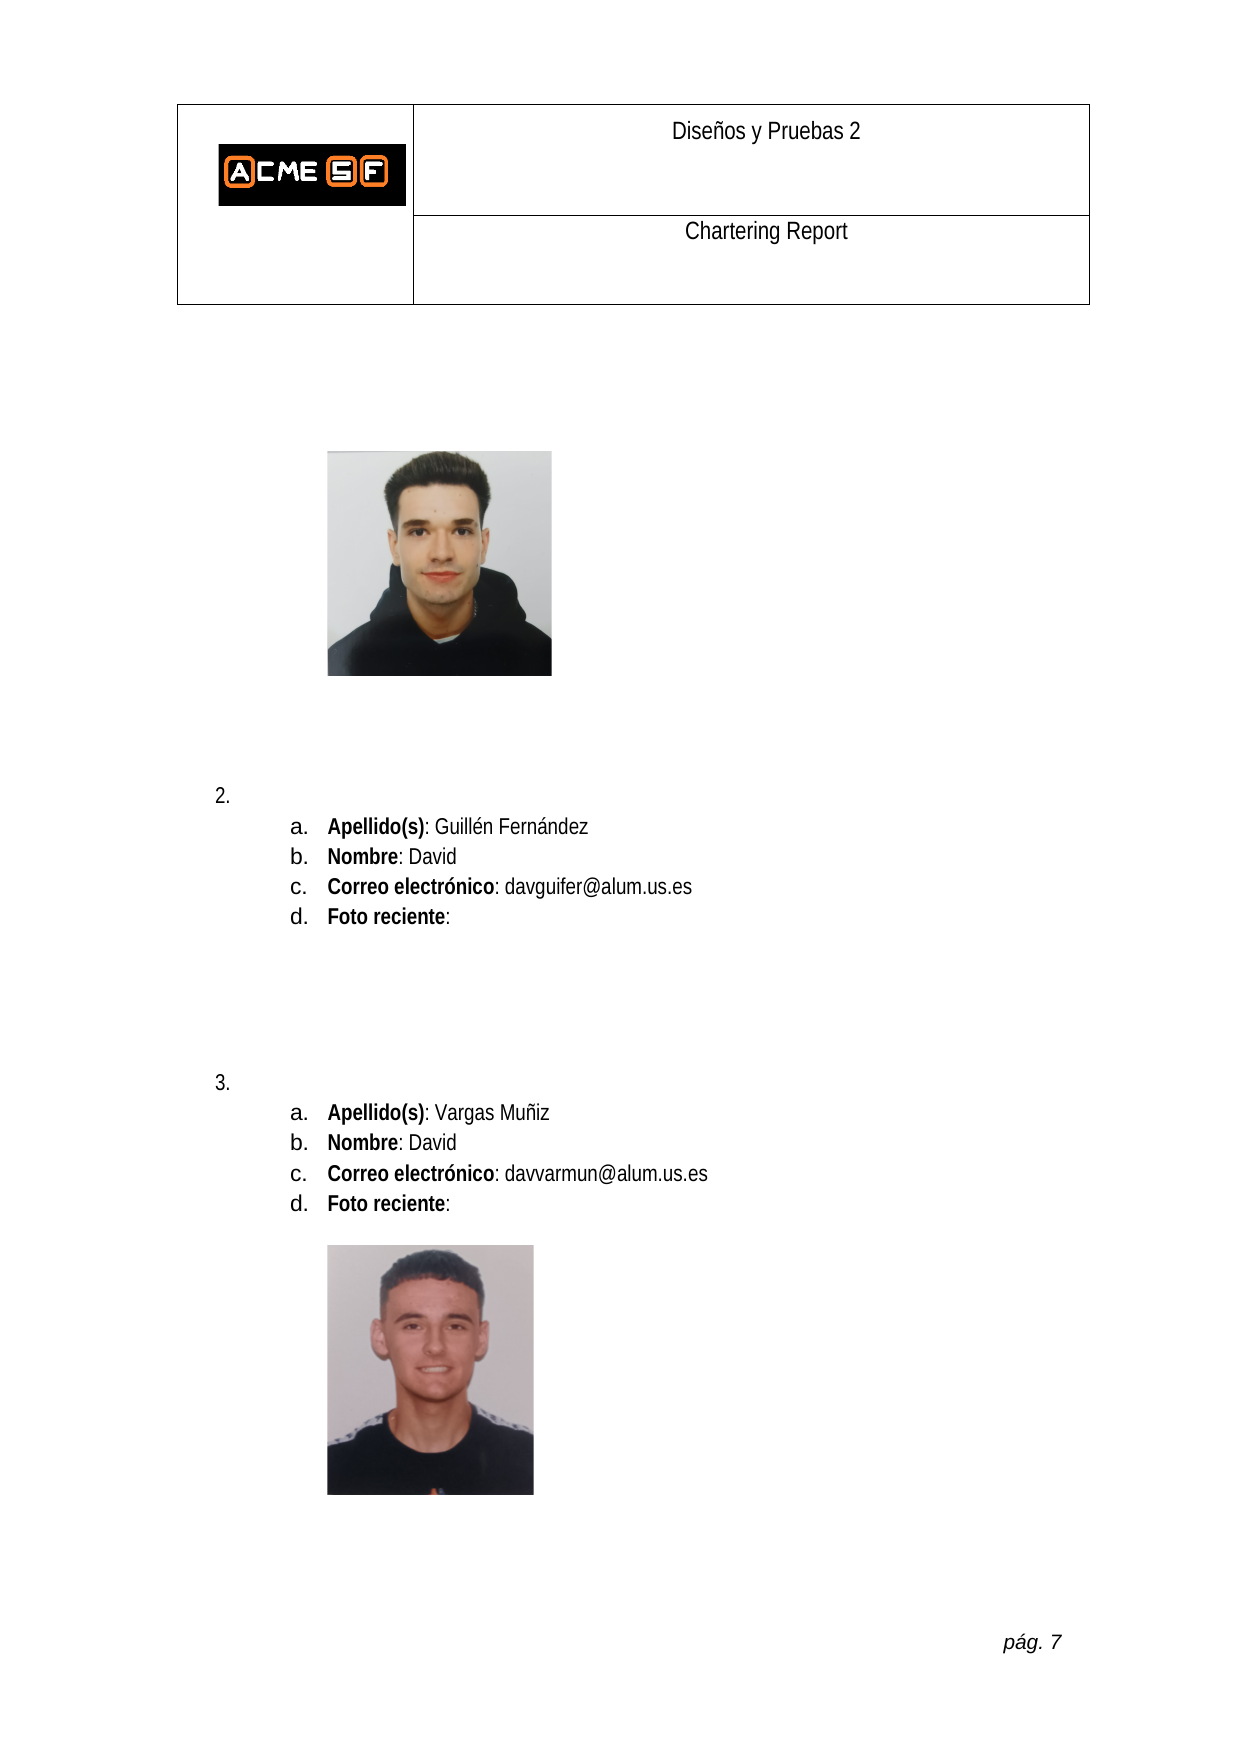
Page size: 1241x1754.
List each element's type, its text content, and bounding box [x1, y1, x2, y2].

list Foto reciente: [290, 1190, 1063, 1216]
list Nombre: David [290, 843, 1063, 869]
list Correo electrónico: davguifer@alum.us.es [290, 873, 1063, 899]
picture [327, 451, 552, 676]
list Foto reciente: [290, 903, 1063, 929]
picture [327, 1245, 534, 1495]
list Apellido(s): Vargas Muñiz [290, 1099, 1063, 1125]
list Correo electrónico: davvarmun@alum.us.es [290, 1159, 1063, 1186]
picture [218, 144, 406, 206]
list Nombre: David [290, 1129, 1063, 1156]
list Apellido(s): Guillén Fernández [290, 813, 1063, 839]
